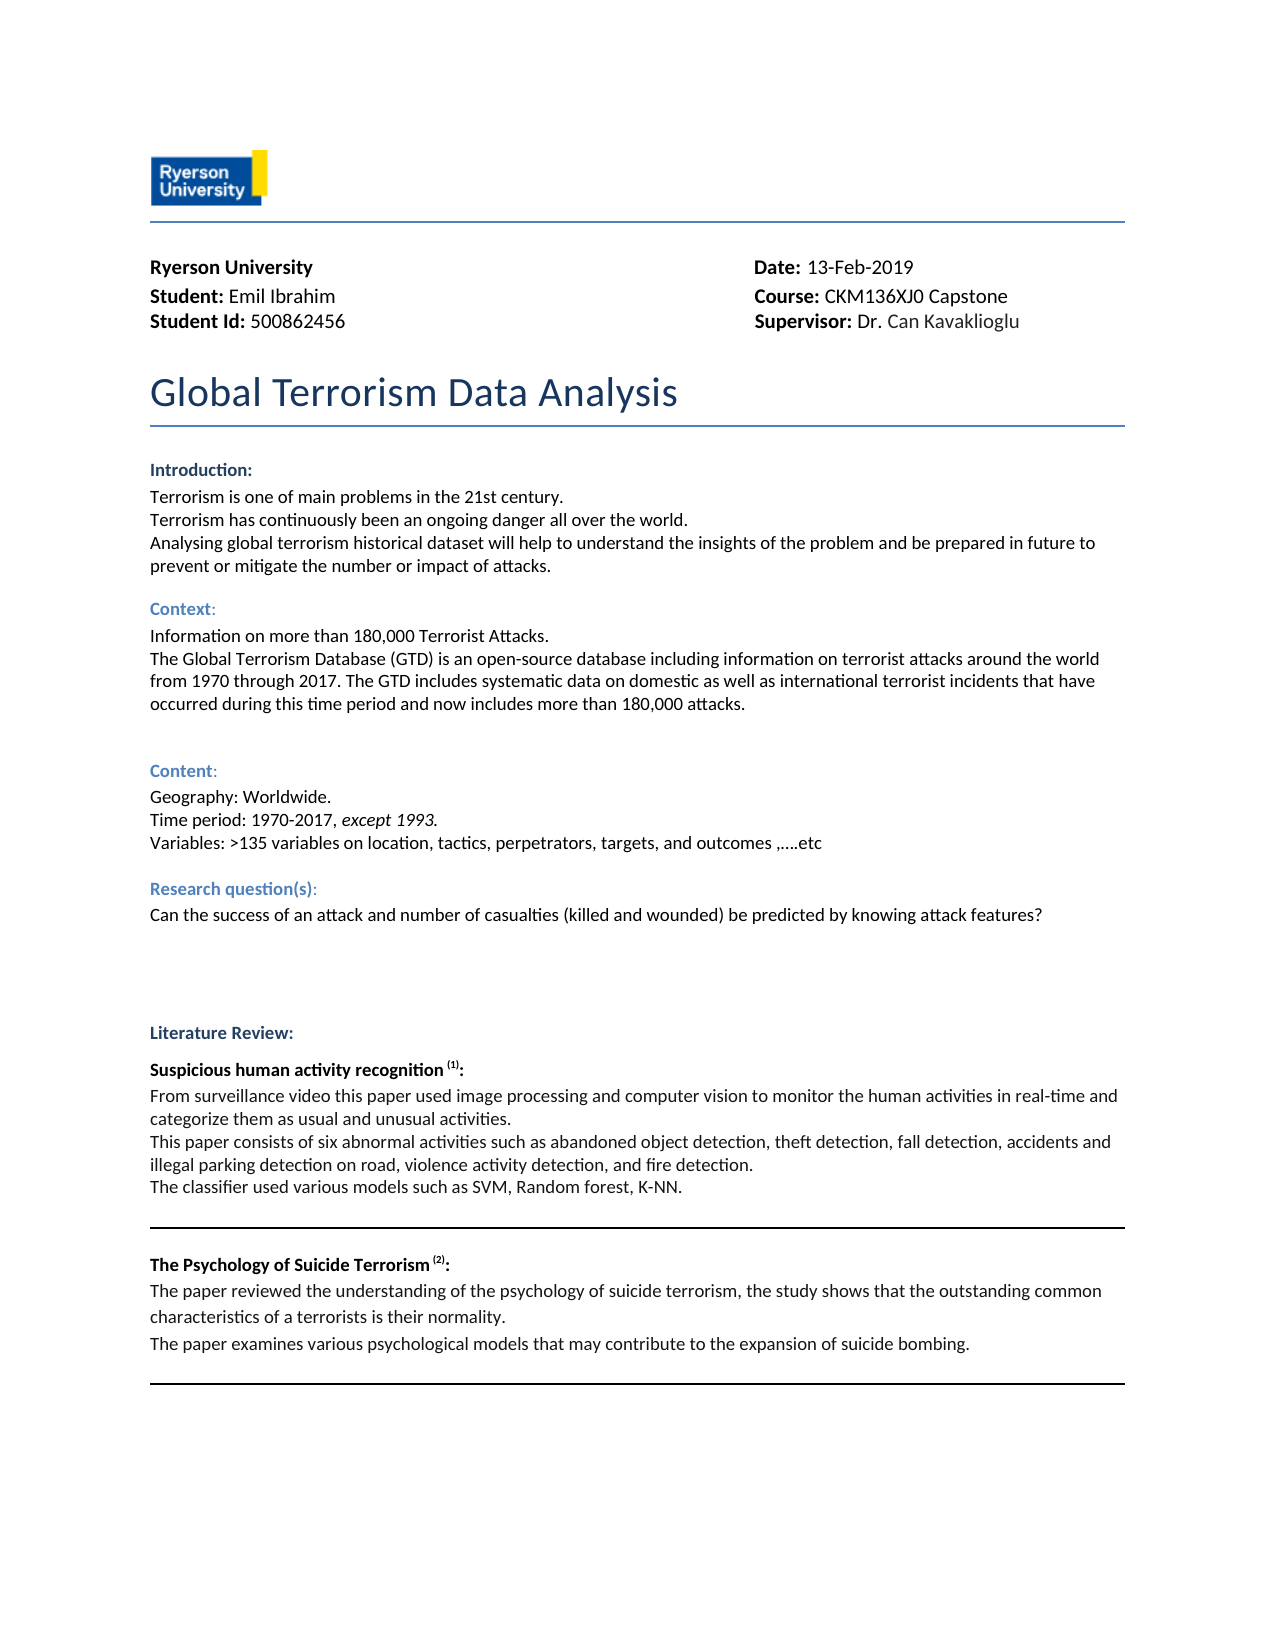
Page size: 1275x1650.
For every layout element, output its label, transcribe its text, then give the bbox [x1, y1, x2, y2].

text The classifier used various models such as SVM, Random forest, K-NN. [150, 1176, 1125, 1199]
text The Psychology of Suicide Terrorism (2): [150, 1253, 1125, 1276]
text The paper examines various psychological models that may contribute to the expansion of suicide bombing. [150, 1332, 1125, 1355]
subtitle Content: [150, 759, 1125, 782]
text Time period: 1970-2017, except 1993. [150, 808, 1125, 831]
subtitle Research question(s): [150, 877, 1125, 900]
subtitle Introduction: [150, 459, 1125, 482]
text This paper consists of six abnormal activities such as abandoned object detection, theft detection, fall detection, accidents and illegal parking detection on road, violence activity detection, and fire detection. [150, 1130, 1125, 1176]
subtitle Literature Review: [150, 1021, 1125, 1044]
text Student Id: 500862456 Supervisor: Dr. Can Kavaklioglu [150, 308, 1125, 334]
text Geography: Worldwide. [150, 786, 1125, 808]
text Student: Emil Ibrahim Course: CKM136XJ0 Capstone [150, 283, 1125, 308]
text Ryerson University Date: 13-Feb-2019 [150, 254, 1125, 279]
text The paper reviewed the understanding of the psychology of suicide terrorism, the study shows that the outstanding common characteristics of a terrorists is their normality. [150, 1279, 1125, 1328]
subtitle Context: [150, 597, 1125, 620]
text Information on more than 180,000 Terrorist Attacks. [150, 624, 1125, 647]
text Variables: >135 variables on location, tactics, perpetrators, targets, and outcomes ,….etc [150, 831, 1125, 854]
text Analysing global terrorism historical dataset will help to understand the insights of the problem and be prepared in future to prevent or mitigate the number or impact of attacks. [150, 531, 1125, 577]
text Can the success of an attack and number of casualties (killed and wounded) be predicted by knowing attack features? [150, 904, 1075, 927]
text Terrorism is one of main problems in the 21st century. [150, 485, 1125, 508]
text Terrorism has continuously been an ongoing danger all over the world. [150, 508, 1125, 531]
picture [150, 150, 269, 207]
text From surveillance video this paper used image processing and computer vision to monitor the human activities in real-time and categorize them as usual and unusual activities. [150, 1084, 1125, 1130]
text Suspicious human activity recognition (1): [150, 1058, 1125, 1081]
text The Global Terrorism Database (GTD) is an open-source database including information on terrorist attacks around the world from 1970 through 2017. The GTD includes systematic data on domestic as well as international terrorist incidents that have occurred during this time period and now includes more than 180,000 attacks. [150, 647, 1125, 716]
title Global Terrorism Data Analysis [150, 366, 1125, 425]
